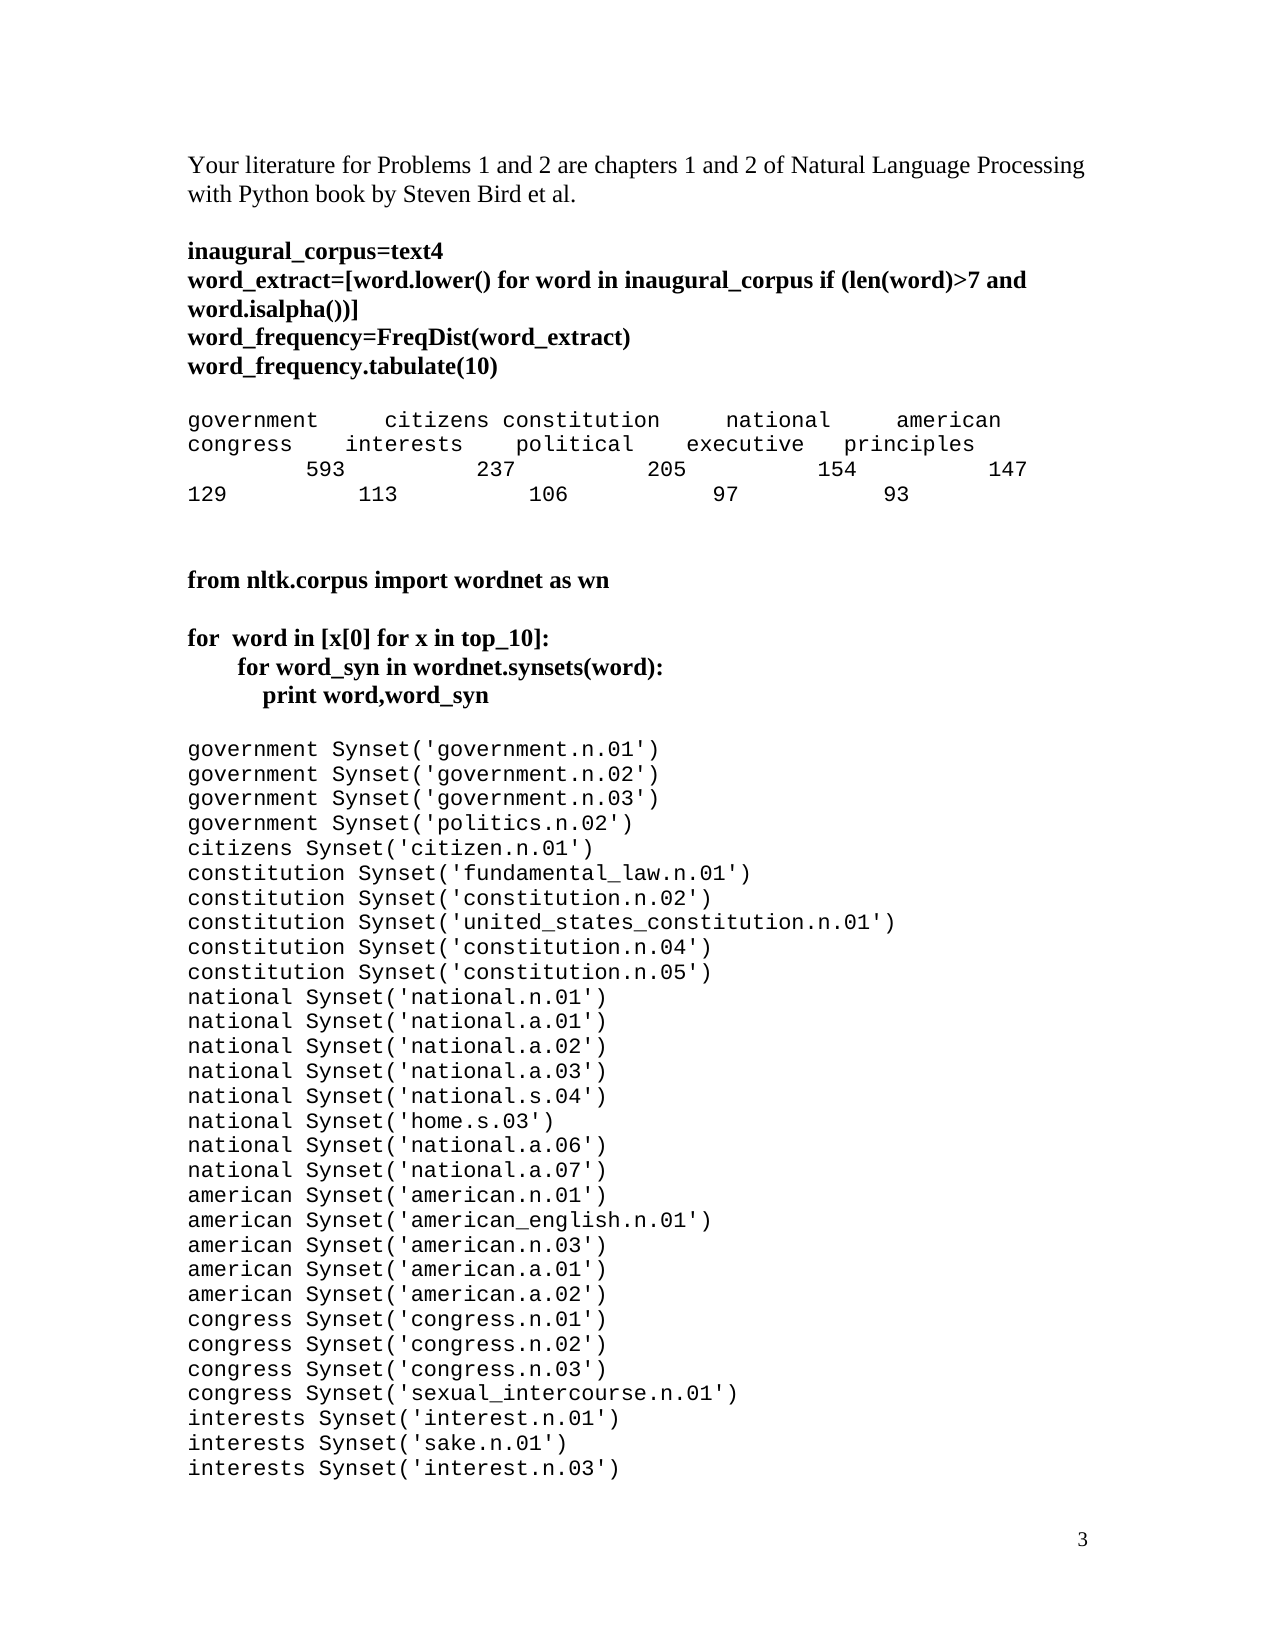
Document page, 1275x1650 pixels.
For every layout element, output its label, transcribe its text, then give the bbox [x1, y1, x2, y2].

text congress Synset('congress.n.02') [187, 1333, 1087, 1358]
text government Synset('government.n.01') [187, 738, 1087, 763]
text print word,word_syn [187, 680, 1087, 709]
text national Synset('national.a.02') [187, 1035, 1087, 1060]
text american Synset('american.a.02') [187, 1283, 1087, 1308]
text government Synset('politics.n.02') [187, 812, 1087, 837]
text government citizens constitution national american congress interests political executive principles [187, 409, 1087, 458]
text national Synset('home.s.03') [187, 1110, 1087, 1134]
text Your literature for Problems 1 and 2 are chapters 1 and 2 of Natural Language Processing with Python book by Steven Bird et al. [187, 150, 1087, 207]
text american Synset('american.n.03') [187, 1234, 1087, 1258]
text national Synset('national.a.07') [187, 1159, 1087, 1184]
text word_frequency.tabulate(10) [187, 351, 1087, 380]
text constitution Synset('united_states_constitution.n.01') [187, 911, 1087, 936]
text national Synset('national.s.04') [187, 1085, 1087, 1110]
text american Synset('american_english.n.01') [187, 1209, 1087, 1234]
text government Synset('government.n.03') [187, 787, 1087, 812]
text congress Synset('congress.n.01') [187, 1308, 1087, 1333]
text for word in [x[0] for x in top_10]: [187, 623, 1087, 652]
text 593 237 205 154 147 129 113 106 97 93 [187, 458, 1087, 508]
text constitution Synset('fundamental_law.n.01') [187, 862, 1087, 887]
text congress Synset('sexual_intercourse.n.01') [187, 1382, 1087, 1407]
text government Synset('government.n.02') [187, 763, 1087, 787]
text american Synset('american.n.01') [187, 1184, 1087, 1209]
text national Synset('national.a.06') [187, 1134, 1087, 1159]
text national Synset('national.a.01') [187, 1011, 1087, 1035]
text inaugural_corpus=text4 [187, 236, 1087, 265]
text constitution Synset('constitution.n.04') [187, 936, 1087, 961]
text interests Synset('sake.n.01') [187, 1432, 1087, 1457]
text interests Synset('interest.n.01') [187, 1407, 1087, 1432]
text american Synset('american.a.01') [187, 1258, 1087, 1283]
text congress Synset('congress.n.03') [187, 1358, 1087, 1382]
text constitution Synset('constitution.n.05') [187, 961, 1087, 986]
text national Synset('national.n.01') [187, 986, 1087, 1011]
text from nltk.corpus import wordnet as wn [187, 565, 1087, 594]
text national Synset('national.a.03') [187, 1060, 1087, 1085]
text citizens Synset('citizen.n.01') [187, 837, 1087, 862]
text constitution Synset('constitution.n.02') [187, 887, 1087, 911]
text word_extract=[word.lower() for word in inaugural_corpus if (len(word)>7 and word.isalpha())] [187, 265, 1087, 322]
text interests Synset('interest.n.03') [187, 1457, 1087, 1482]
text word_frequency=FreqDist(word_extract) [187, 322, 1087, 351]
text for word_syn in wordnet.synsets(word): [187, 652, 1087, 680]
